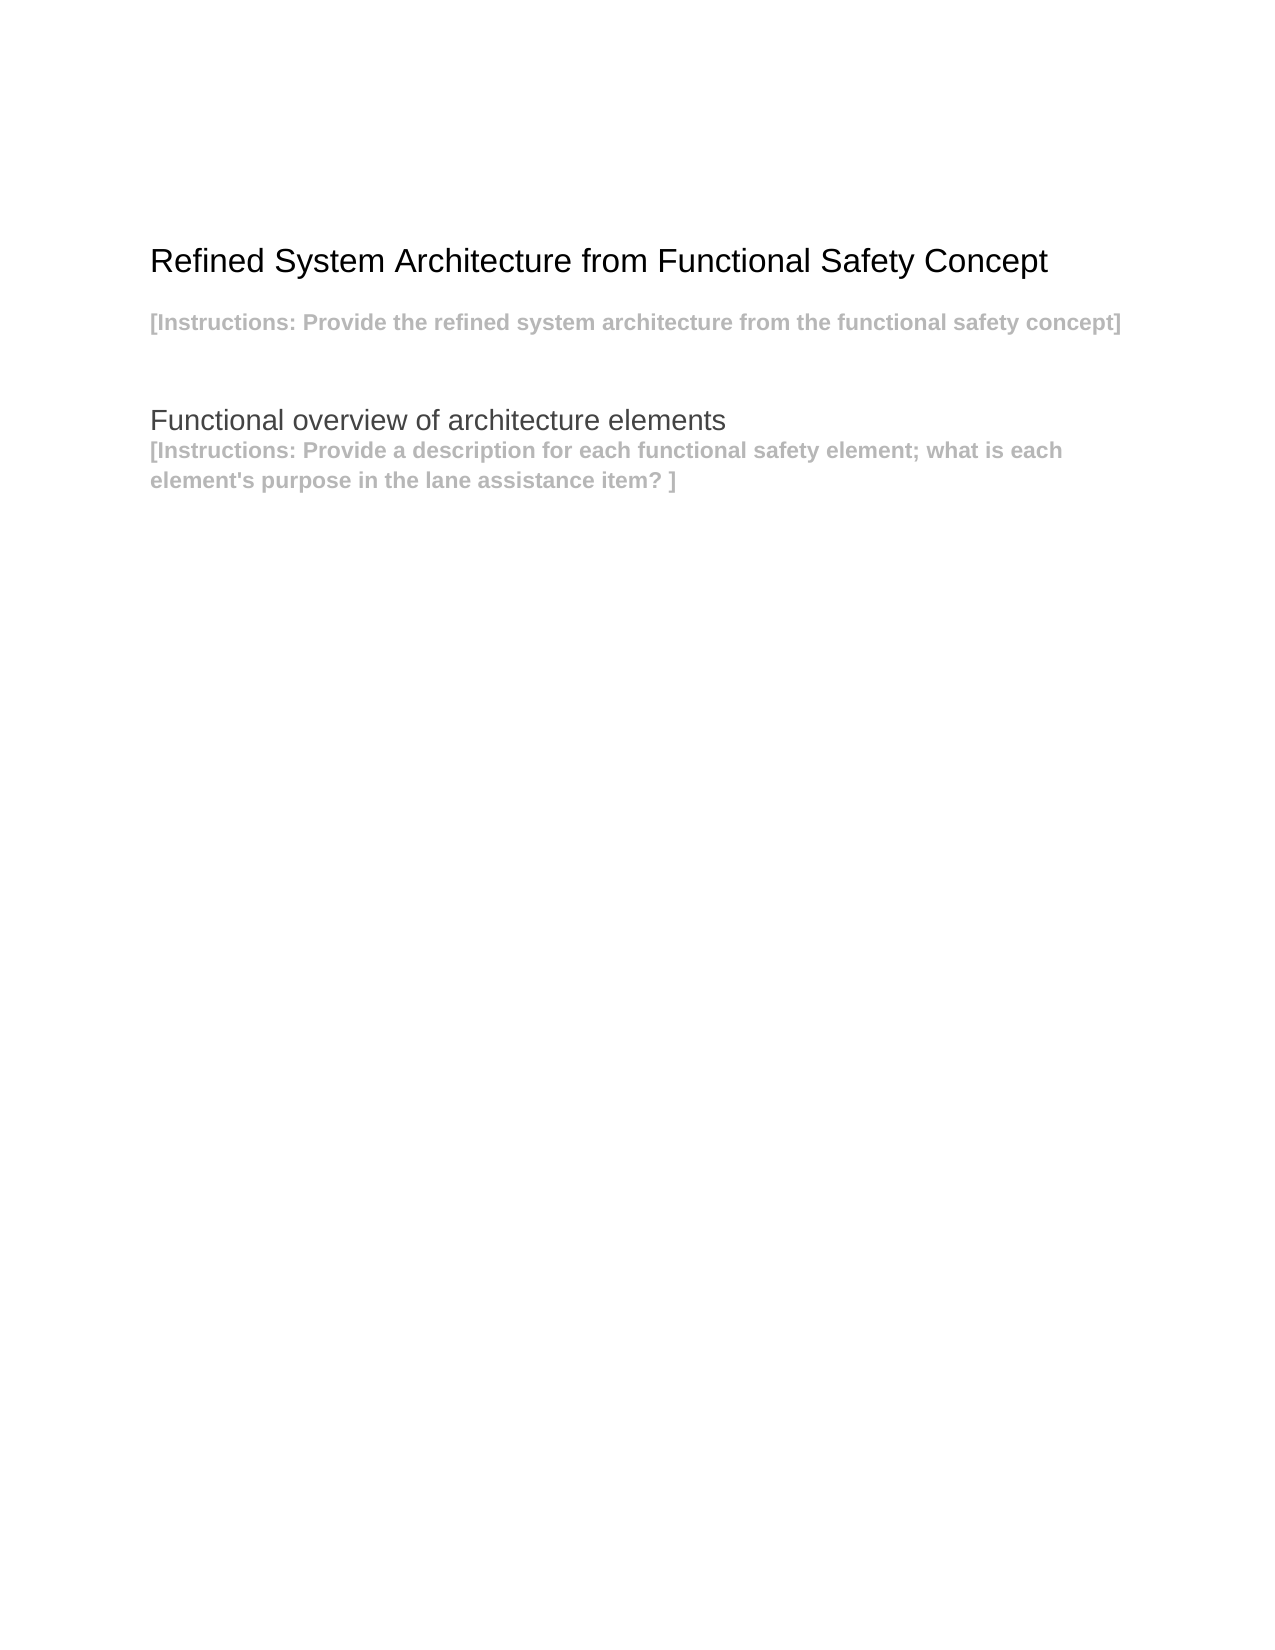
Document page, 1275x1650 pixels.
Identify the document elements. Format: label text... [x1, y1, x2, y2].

subtitle Functional overview of architecture elements [150, 403, 1125, 437]
text [Instructions: Provide the refined system architecture from the functional safety concept] [150, 309, 1125, 336]
text [Instructions: Provide a description for each functional safety element; what is each element's purpose in the lane assistance item? ] [150, 437, 1125, 493]
subtitle Refined System Architecture from Functional Safety Concept [150, 241, 1125, 279]
